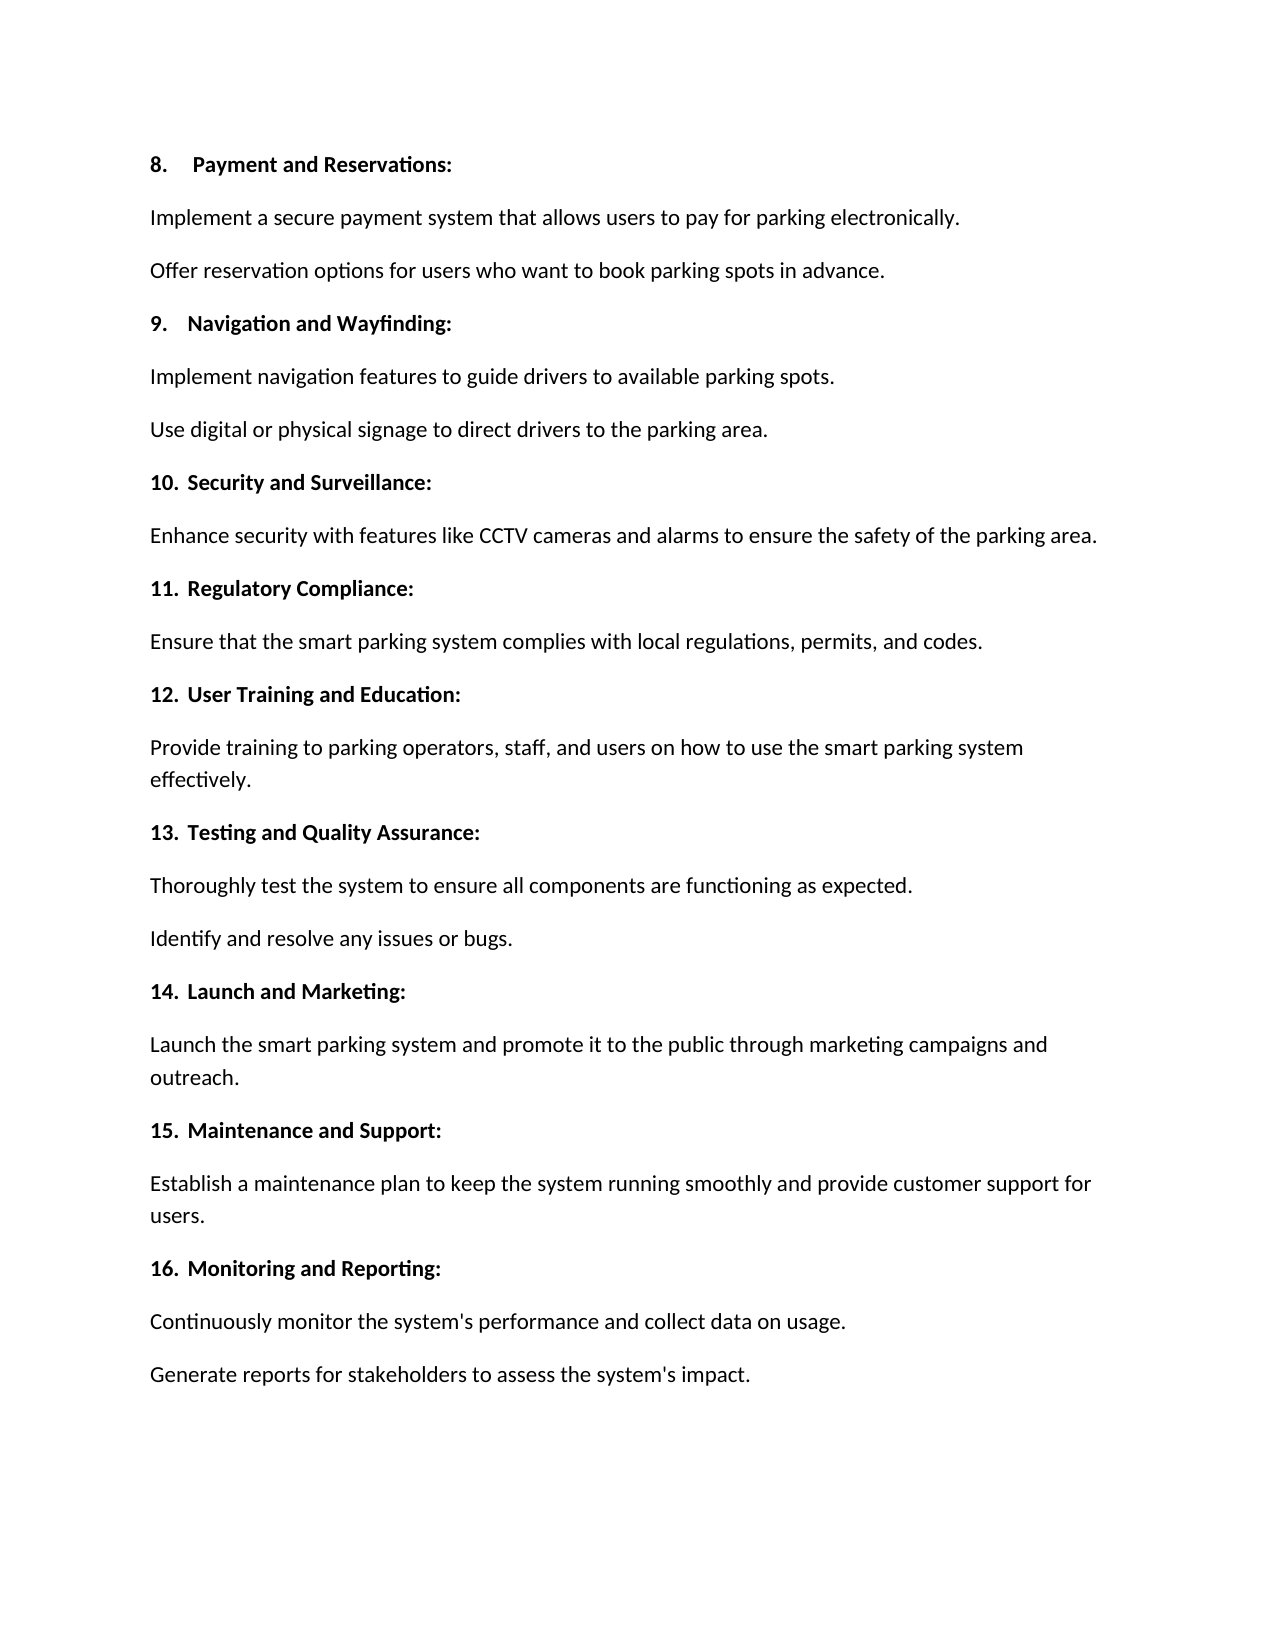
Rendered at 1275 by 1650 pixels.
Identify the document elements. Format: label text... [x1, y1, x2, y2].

text Enhance security with features like CCTV cameras and alarms to ensure the safety of the parking area. [150, 521, 1125, 549]
text Establish a maintenance plan to keep the system running smoothly and provide customer support for users. [150, 1169, 1125, 1229]
text Launch the smart parking system and promote it to the public through marketing campaigns and outreach. [150, 1031, 1125, 1091]
text Ensure that the smart parking system complies with local regulations, permits, and codes. [150, 627, 1125, 655]
text Offer reservation options for users who want to book parking spots in advance. [150, 256, 1125, 284]
text Provide training to parking operators, staff, and users on how to use the smart parking system effectively. [150, 733, 1125, 793]
list Security and Surveillance: [150, 468, 1125, 496]
text Continuously monitor the system's performance and collect data on usage. [150, 1307, 1125, 1335]
list Payment and Reservations: [150, 150, 1125, 178]
list User Training and Education: [150, 680, 1125, 708]
list Maintenance and Support: [150, 1116, 1125, 1144]
text Thoroughly test the system to ensure all components are functioning as expected. [150, 871, 1125, 899]
text Implement navigation features to guide drivers to available parking spots. [150, 362, 1125, 390]
text Implement a secure payment system that allows users to pay for parking electronically. [150, 203, 1125, 231]
list Testing and Quality Assurance: [150, 818, 1125, 846]
text Identify and resolve any issues or bugs. [150, 924, 1125, 952]
list Navigation and Wayfinding: [150, 309, 1125, 337]
text Generate reports for stakeholders to assess the system's impact. [150, 1360, 1125, 1388]
list Launch and Marketing: [150, 977, 1125, 1006]
text Use digital or physical signage to direct drivers to the parking area. [150, 415, 1125, 443]
list Regulatory Compliance: [150, 574, 1125, 602]
list Monitoring and Reporting: [150, 1254, 1125, 1282]
